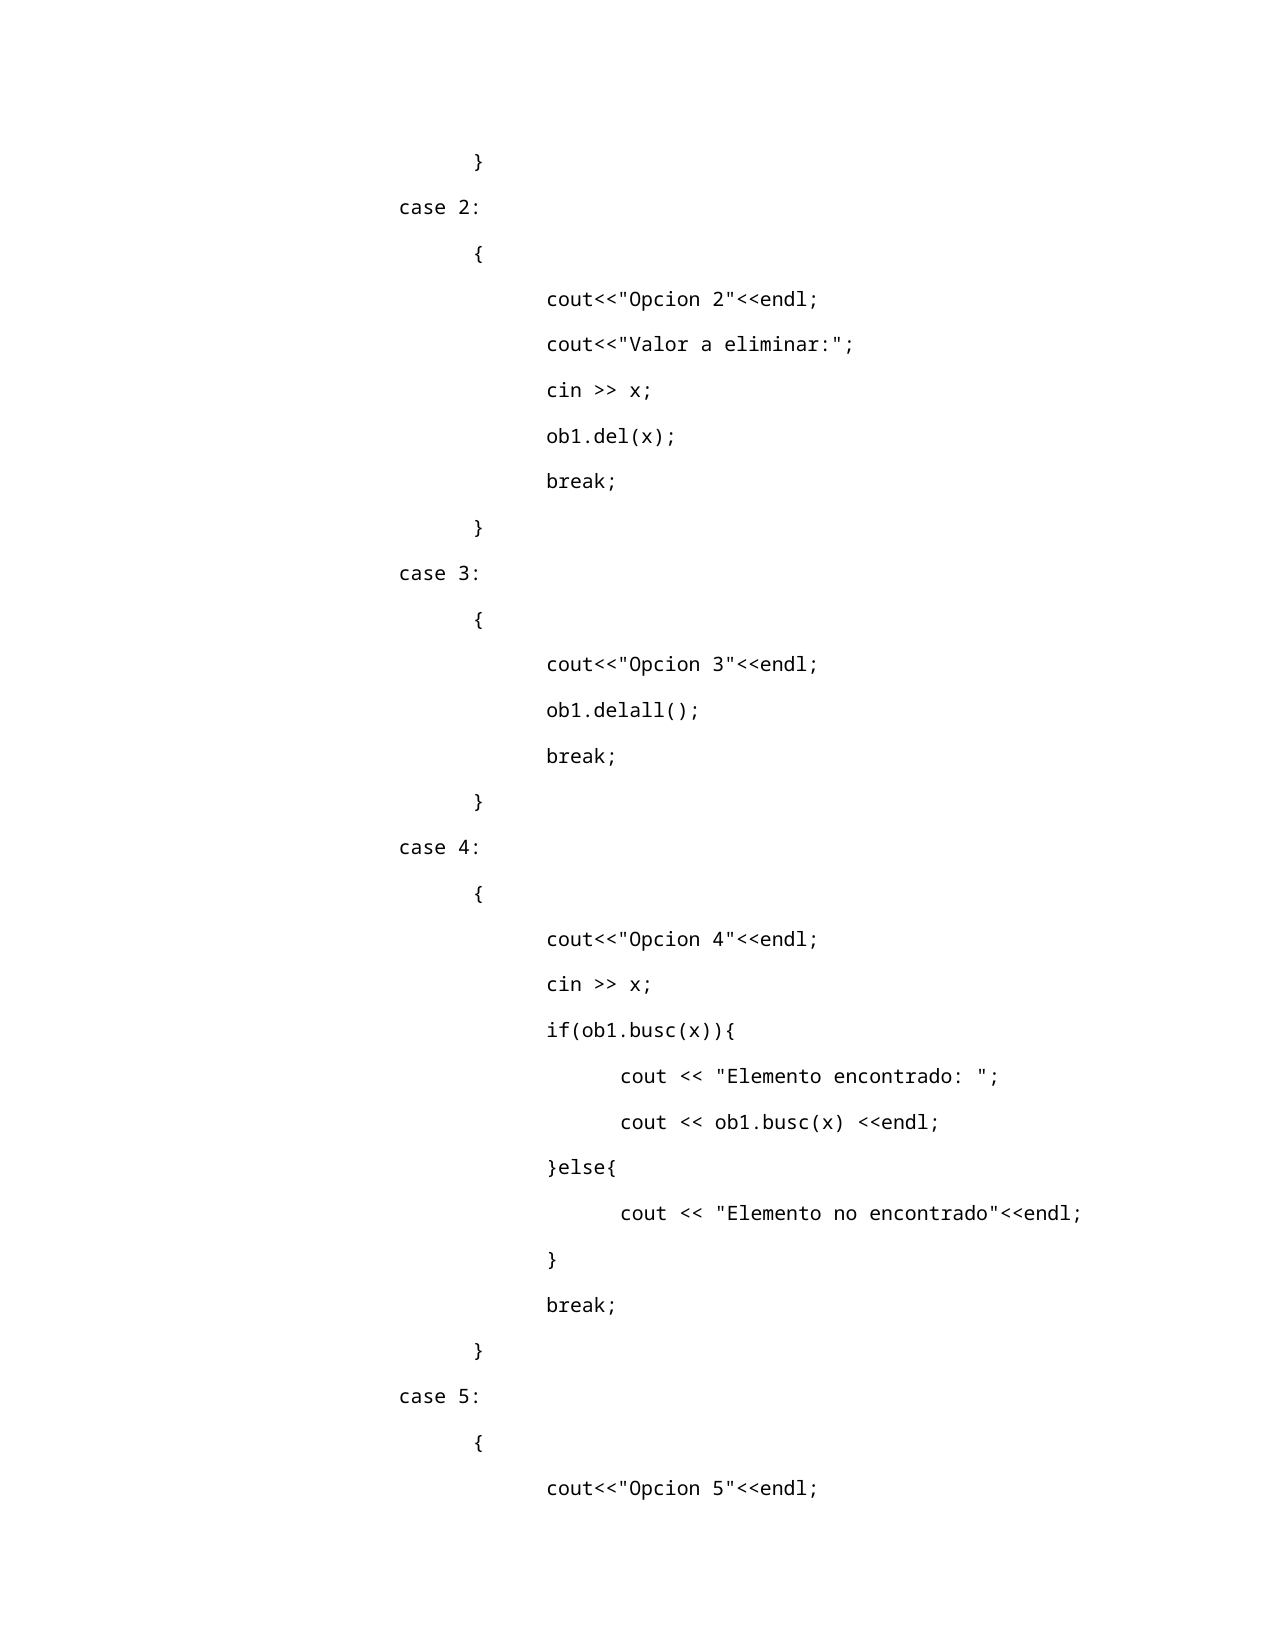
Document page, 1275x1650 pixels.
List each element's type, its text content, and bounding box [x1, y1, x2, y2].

text } [177, 148, 1098, 174]
text } [177, 1337, 1098, 1363]
text cout << "Elemento no encontrado"<<endl; [177, 1199, 1098, 1226]
text } [177, 513, 1098, 540]
text cout<<"Opcion 4"<<endl; [177, 925, 1098, 952]
text } [177, 788, 1098, 815]
text }else{ [177, 1154, 1098, 1181]
text if(ob1.busc(x)){ [177, 1016, 1098, 1043]
text case 4: [177, 833, 1098, 861]
text case 2: [177, 193, 1098, 220]
text cout<<"Opcion 3"<<endl; [177, 651, 1098, 678]
text { [177, 239, 1098, 266]
text } [177, 1245, 1098, 1272]
text case 5: [177, 1382, 1098, 1409]
text cout << ob1.busc(x) <<endl; [177, 1108, 1098, 1135]
text cout<<"Valor a eliminar:"; [177, 331, 1098, 357]
text cout<<"Opcion 5"<<endl; [177, 1474, 1098, 1501]
text { [177, 1428, 1098, 1455]
text cout << "Elemento encontrado: "; [177, 1062, 1098, 1089]
text ob1.delall(); [177, 696, 1098, 723]
text cin >> x; [177, 376, 1098, 403]
text break; [177, 468, 1098, 495]
text ob1.del(x); [177, 422, 1098, 449]
text { [177, 879, 1098, 906]
text cout<<"Opcion 2"<<endl; [177, 285, 1098, 312]
text { [177, 605, 1098, 632]
text break; [177, 1291, 1098, 1318]
text break; [177, 742, 1098, 769]
text cin >> x; [177, 971, 1098, 998]
text case 3: [177, 559, 1098, 586]
